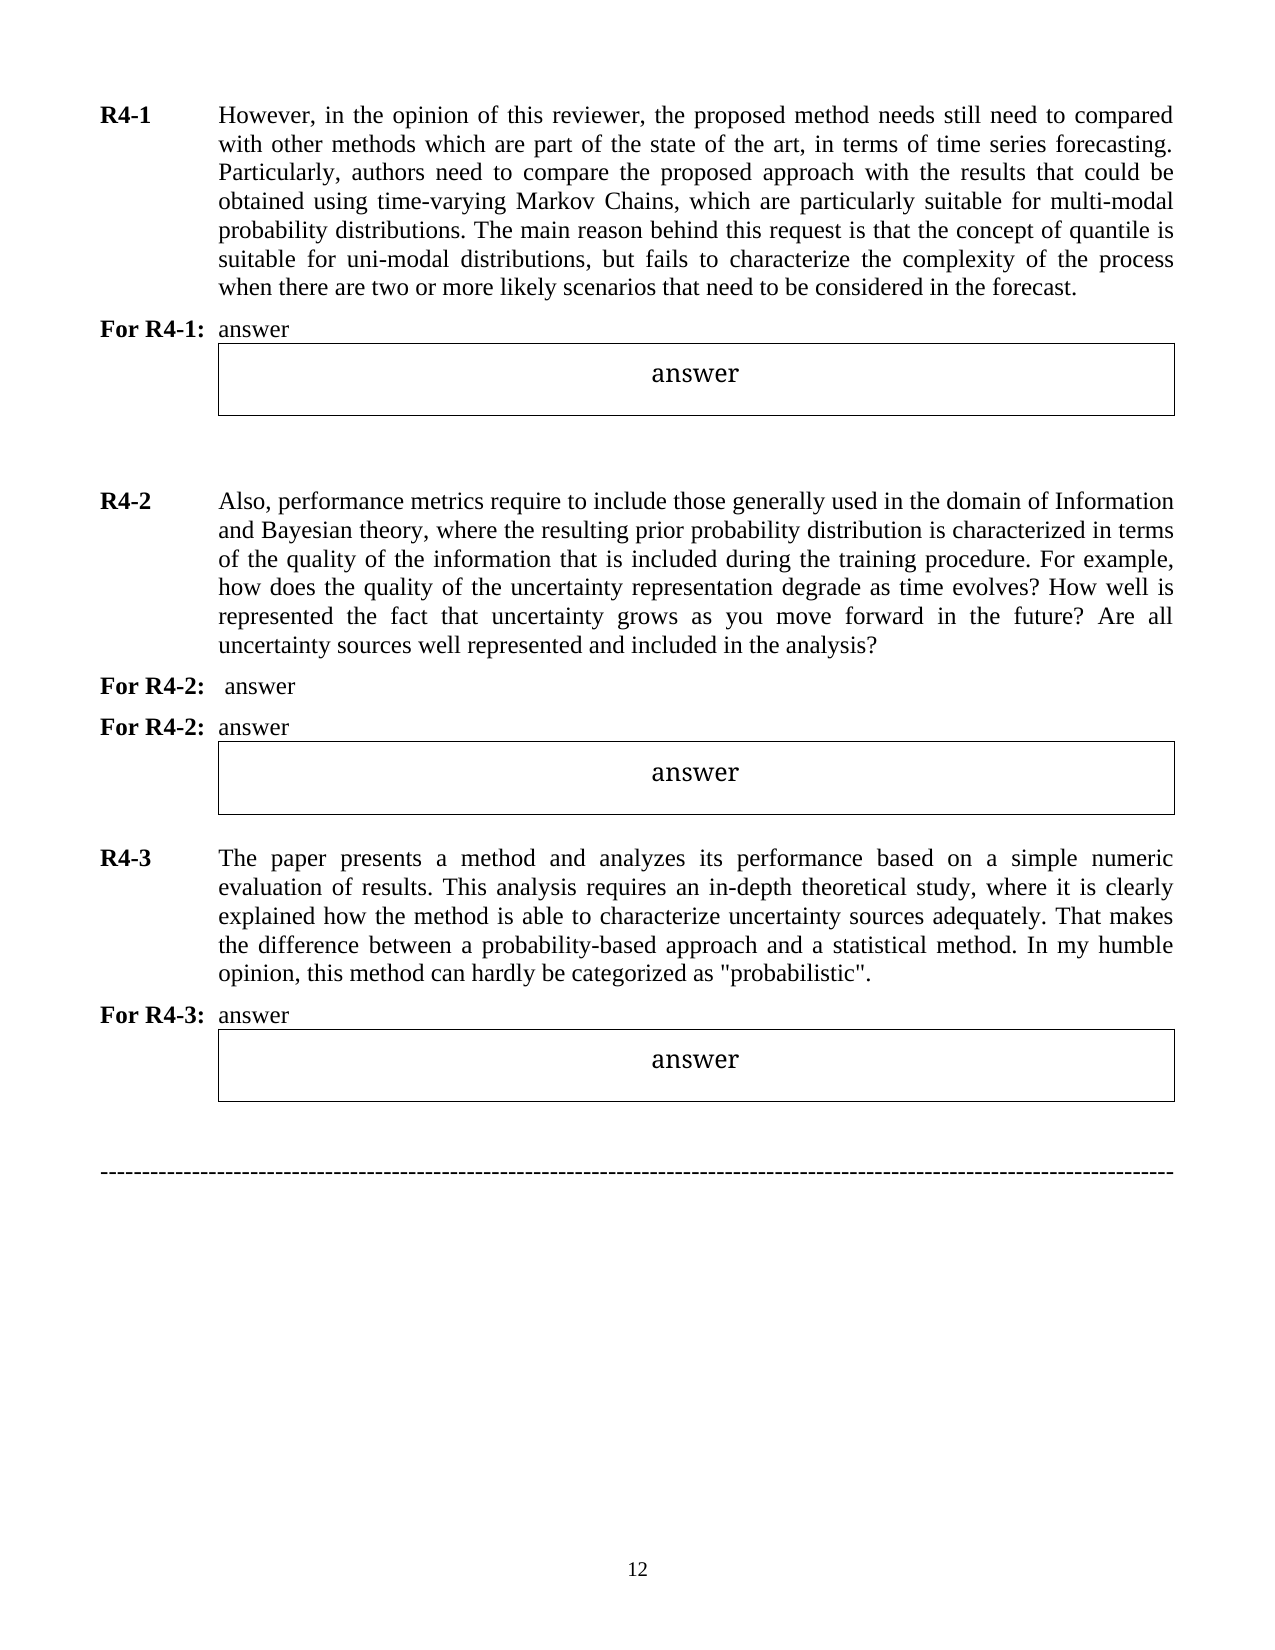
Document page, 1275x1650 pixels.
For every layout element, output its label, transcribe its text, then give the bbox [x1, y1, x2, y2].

text For R4-2: answer [100, 712, 1175, 741]
text R4-1 However, in the opinion of this reviewer, the proposed method needs still need to compared with other methods which are part of the state of the art, in terms of time series forecasting. Particularly, authors need to compare the proposed approach with the results that could be obtained using time-varying Markov Chains, which are particularly suitable for multi-modal probability distributions. The main reason behind this request is that the concept of quantile is suitable for uni-modal distributions, but fails to characterize the complexity of the process when there are two or more likely scenarios that need to be considered in the forecast. [100, 100, 1175, 301]
text For R4-1: answer [100, 314, 1175, 342]
table_header answer [219, 742, 1174, 814]
text --------------------------------------------------------------------------------------------------------------------------------- [100, 1156, 1175, 1185]
text R4-3 The paper presents a method and analyzes its performance based on a simple numeric evaluation of results. This analysis requires an in-depth theoretical study, where it is clearly explained how the method is able to characterize uncertainty sources adequately. That makes the difference between a probability-based approach and a statistical method. In my humble opinion, this method can hardly be categorized as "probabilistic". [100, 843, 1175, 987]
text For R4-2: answer [100, 671, 1175, 700]
table_header answer [219, 1030, 1174, 1101]
table_header answer [219, 344, 1174, 415]
text For R4-3: answer [100, 1000, 1175, 1028]
text R4-2 Also, performance metrics require to include those generally used in the domain of Information and Bayesian theory, where the resulting prior probability distribution is characterized in terms of the quality of the information that is included during the training procedure. For example, how does the quality of the uncertainty representation degrade as time evolves? How well is represented the fact that uncertainty grows as you move forward in the future? Are all uncertainty sources well represented and included in the analysis? [100, 486, 1175, 659]
